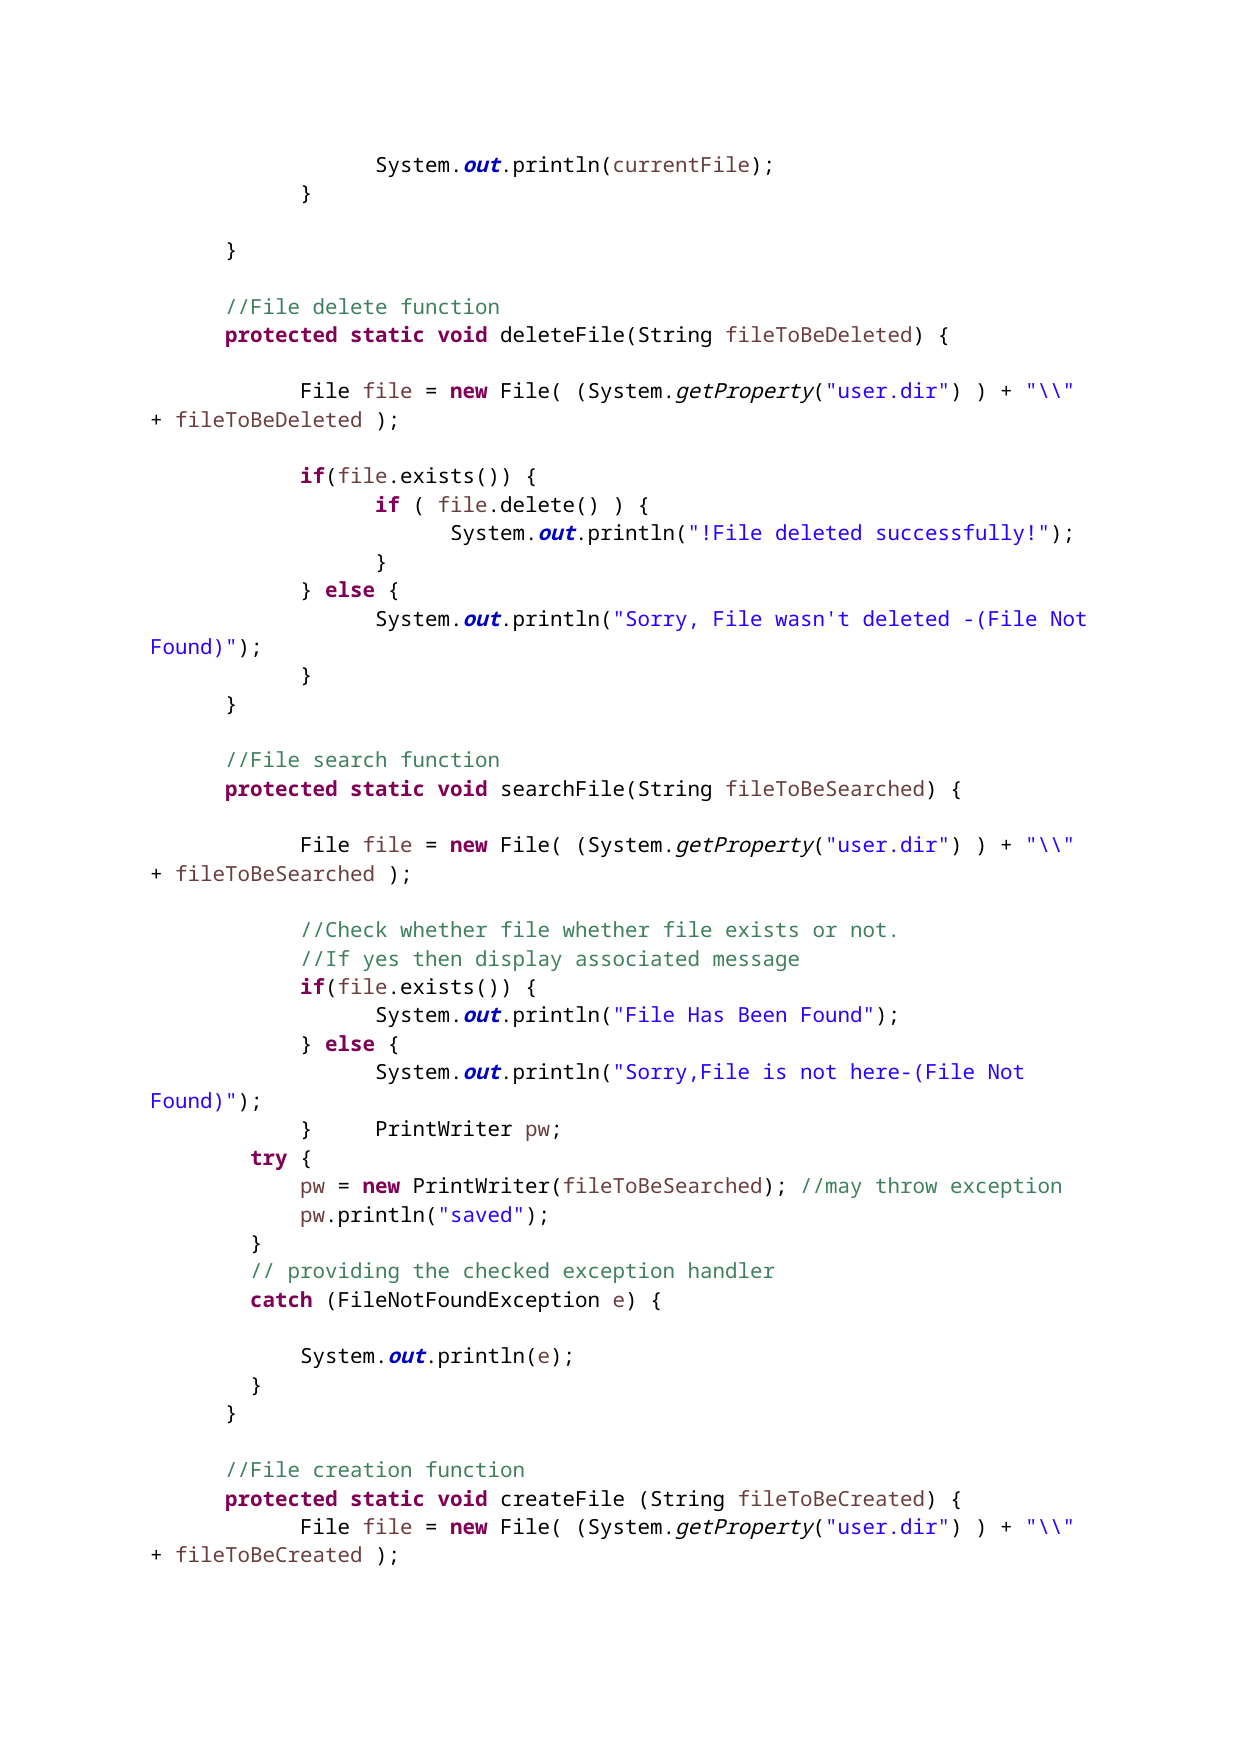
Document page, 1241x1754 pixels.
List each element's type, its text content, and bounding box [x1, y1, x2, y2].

text //If yes then display associated message [150, 944, 1090, 972]
text pw.println("saved"); [150, 1200, 1090, 1228]
text } [150, 235, 1090, 264]
text } [150, 547, 1090, 575]
text } [150, 1228, 1090, 1257]
text } else { [150, 1029, 1090, 1057]
text System.out.println(e); [150, 1341, 1090, 1370]
text //File search function [150, 746, 1090, 774]
text } [150, 689, 1090, 717]
text File file = new File( (System.getProperty("user.dir") ) + "\\" + fileToBeCreated ); [150, 1512, 1090, 1569]
text } [150, 661, 1090, 689]
text protected static void deleteFile(String fileToBeDeleted) { [150, 320, 1090, 349]
text if ( file.delete() ) { [150, 490, 1090, 518]
text // providing the checked exception handler [150, 1257, 1090, 1285]
text System.out.println("!File deleted successfully!"); [150, 518, 1090, 547]
text } PrintWriter pw; [150, 1114, 1090, 1143]
text } else { [150, 575, 1090, 604]
text if(file.exists()) { [150, 462, 1090, 490]
text System.out.println("Sorry, File wasn't deleted -(File Not Found)"); [150, 604, 1090, 661]
text System.out.println("File Has Been Found"); [150, 1001, 1090, 1029]
text protected static void searchFile(String fileToBeSearched) { [150, 774, 1090, 802]
text pw = new PrintWriter(fileToBeSearched); //may throw exception [150, 1171, 1090, 1200]
text //Check whether file whether file exists or not. [150, 915, 1090, 944]
text catch (FileNotFoundException e) { [150, 1285, 1090, 1313]
text } [150, 1370, 1090, 1398]
text System.out.println(currentFile); [150, 150, 1090, 178]
text File file = new File( (System.getProperty("user.dir") ) + "\\" + fileToBeDeleted ); [150, 377, 1090, 433]
text System.out.println("Sorry,File is not here-(File Not Found)"); [150, 1057, 1090, 1114]
text try { [150, 1143, 1090, 1171]
text File file = new File( (System.getProperty("user.dir") ) + "\\" + fileToBeSearched ); [150, 830, 1090, 887]
text //File creation function [150, 1455, 1090, 1484]
text protected static void createFile (String fileToBeCreated) { [150, 1484, 1090, 1512]
text } [150, 1398, 1090, 1427]
text //File delete function [150, 292, 1090, 320]
text if(file.exists()) { [150, 972, 1090, 1001]
text } [150, 178, 1090, 207]
